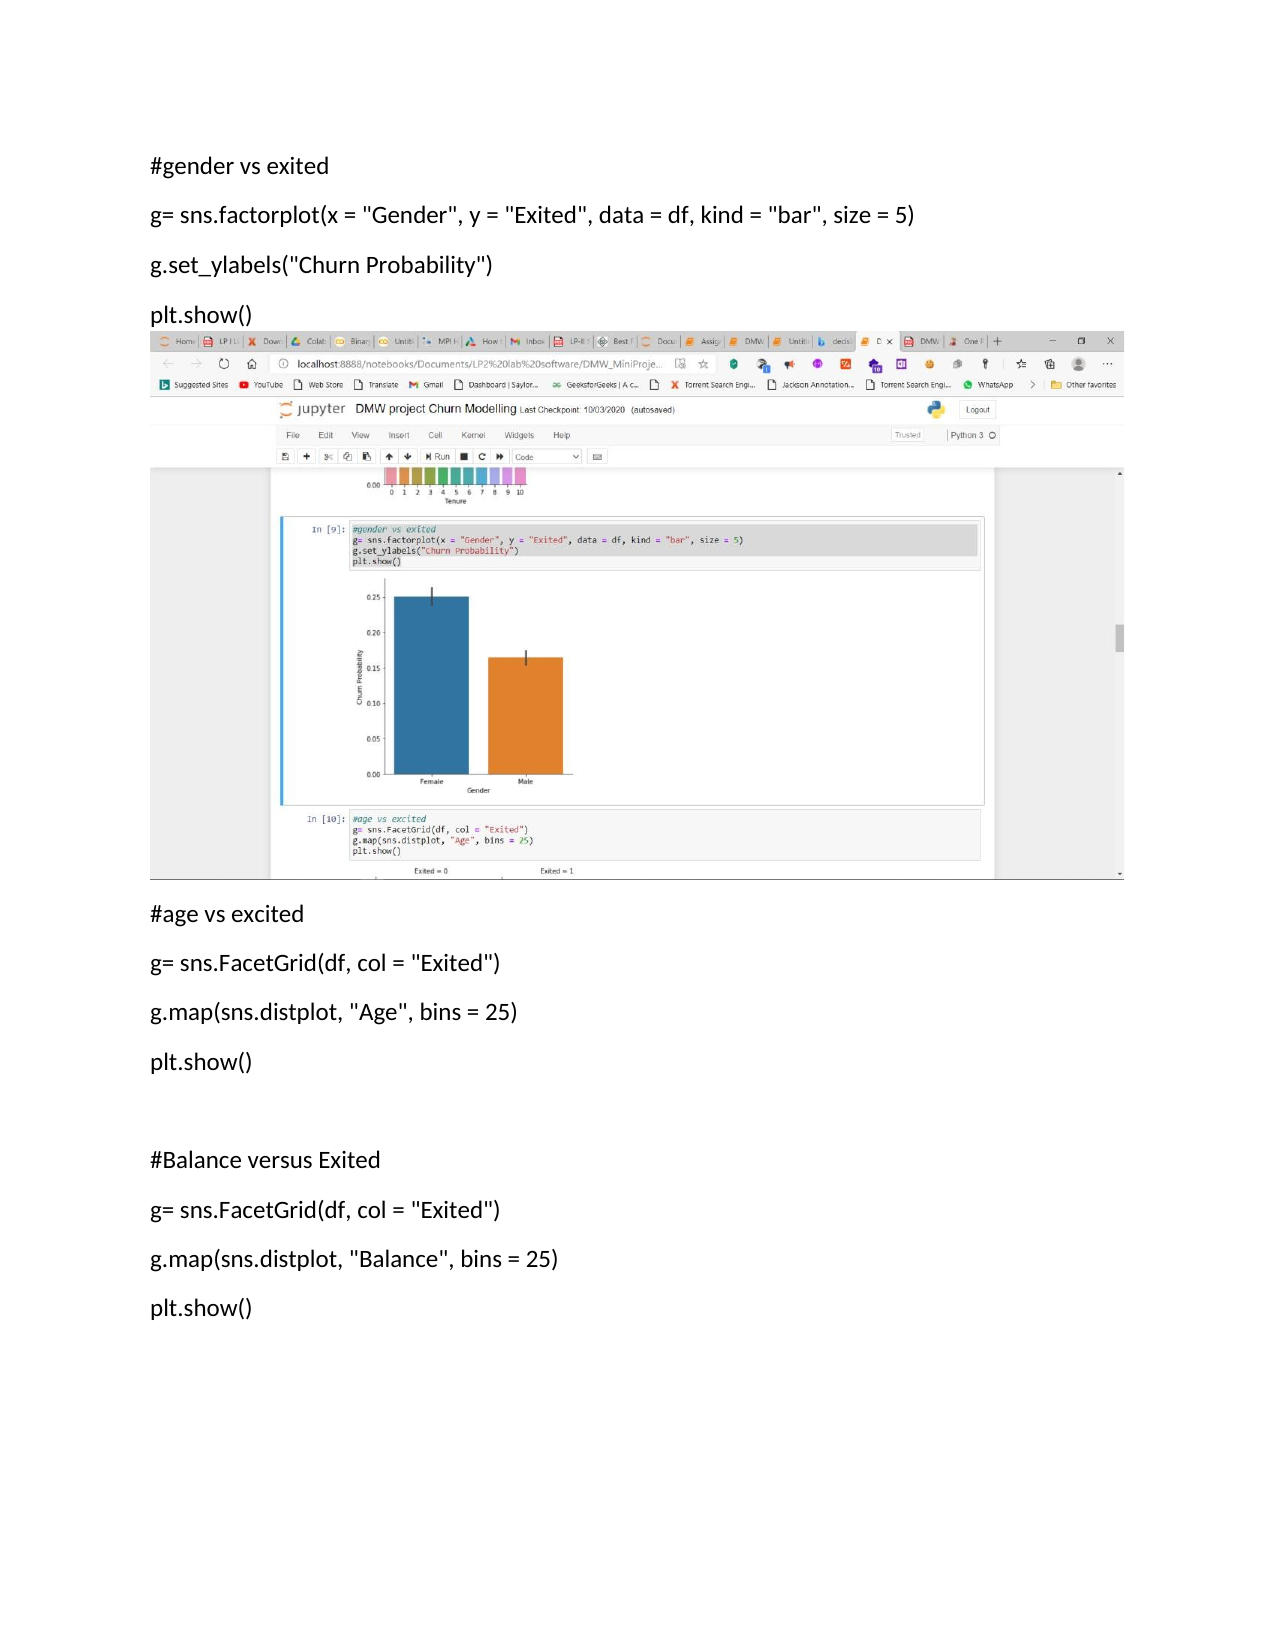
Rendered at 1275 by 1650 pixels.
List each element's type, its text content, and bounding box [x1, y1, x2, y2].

text g= sns.FacetGrid(df, col = "Exited") g.map(sns.distplot, "Balance", bins = 25) plt.show() [150, 1194, 561, 1323]
text g= sns.factorplot(x = "Gender", y = "Exited", data = df, kind = "bar", size = 5) g.set_ylabels("Churn Probability") [150, 199, 1120, 280]
picture [150, 331, 1125, 880]
text plt.show() [150, 299, 1135, 329]
text g= sns.FacetGrid(df, col = "Exited") g.map(sns.distplot, "Age", bins = 25) plt.show() [150, 947, 520, 1076]
text #gender vs exited [150, 150, 1135, 180]
text #Balance versus Exited [150, 1144, 1135, 1175]
